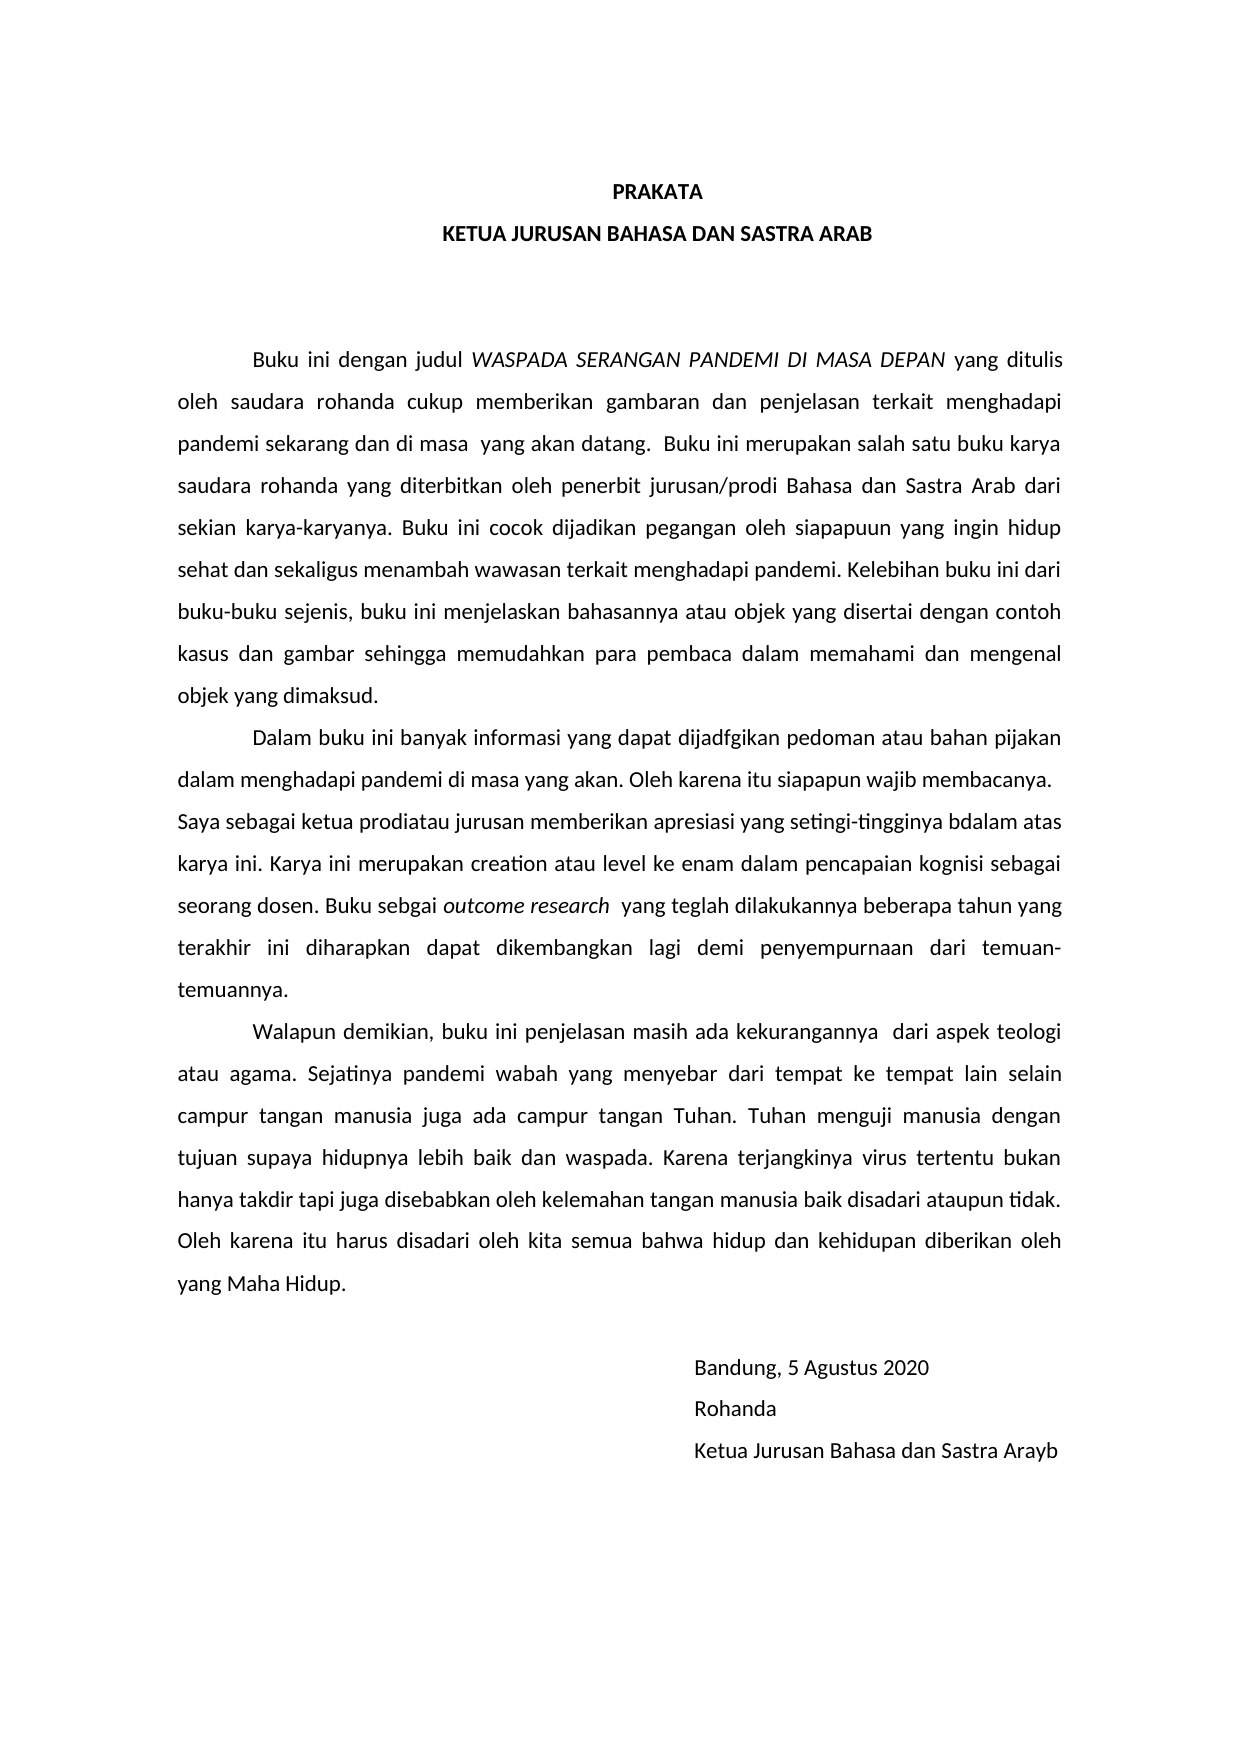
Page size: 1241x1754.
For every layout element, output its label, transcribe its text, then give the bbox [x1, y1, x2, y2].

text Walapun demikian, buku ini penjelasan masih ada kekurangannya dari aspek teologi atau agama. Sejatinya pandemi wabah yang menyebar dari tempat ke tempat lain selain campur tangan manusia juga ada campur tangan Tuhan. Tuhan menguji manusia dengan tujuan supaya hidupnya lebih baik dan waspada. Karena terjangkinya virus tertentu bukan hanya takdir tapi juga disebabkan oleh kelemahan tangan manusia baik disadari ataupun tidak. Oleh karena itu harus disadari oleh kita semua bahwa hidup dan kehidupan diberikan oleh yang Maha Hidup. [177, 1017, 1063, 1297]
text Ketua Jurusan Bahasa dan Sastra Arayb [177, 1437, 1063, 1464]
text Rohanda [177, 1394, 1063, 1423]
text Dalam buku ini banyak informasi yang dapat dijadfgikan pedoman atau bahan pijakan dalam menghadapi pandemi di masa yang akan. Oleh karena itu siapapun wajib membacanya. [177, 723, 1063, 793]
list KETUA JURUSAN BAHASA DAN SASTRA ARAB [252, 219, 1063, 247]
text Buku ini dengan judul WASPADA SERANGAN PANDEMI DI MASA DEPAN yang ditulis oleh saudara rohanda cukup memberikan gambaran dan penjelasan terkait menghadapi pandemi sekarang dan di masa yang akan datang. Buku ini merupakan salah satu buku karya saudara rohanda yang diterbitkan oleh penerbit jurusan/prodi Bahasa dan Sastra Arab dari sekian karya-karyanya. Buku ini cocok dijadikan pegangan oleh siapapuun yang ingin hidup sehat dan sekaligus menambah wawasan terkait menghadapi pandemi. Kelebihan buku ini dari buku-buku sejenis, buku ini menjelaskan bahasannya atau objek yang disertai dengan contoh kasus dan gambar sehingga memudahkan para pembaca dalam memahami dan mengenal objek yang dimaksud. [177, 345, 1063, 709]
list PRAKATA [252, 177, 1063, 205]
text Bandung, 5 Agustus 2020 [177, 1353, 1063, 1381]
text Saya sebagai ketua prodiatau jurusan memberikan apresiasi yang setingi-tingginya bdalam atas karya ini. Karya ini merupakan creation atau level ke enam dalam pencapaian kognisi sebagai seorang dosen. Buku sebgai outcome research yang teglah dilakukannya beberapa tahun yang terakhir ini diharapkan dapat dikembangkan lagi demi penyempurnaan dari temuan-temuannya. [177, 807, 1063, 1003]
